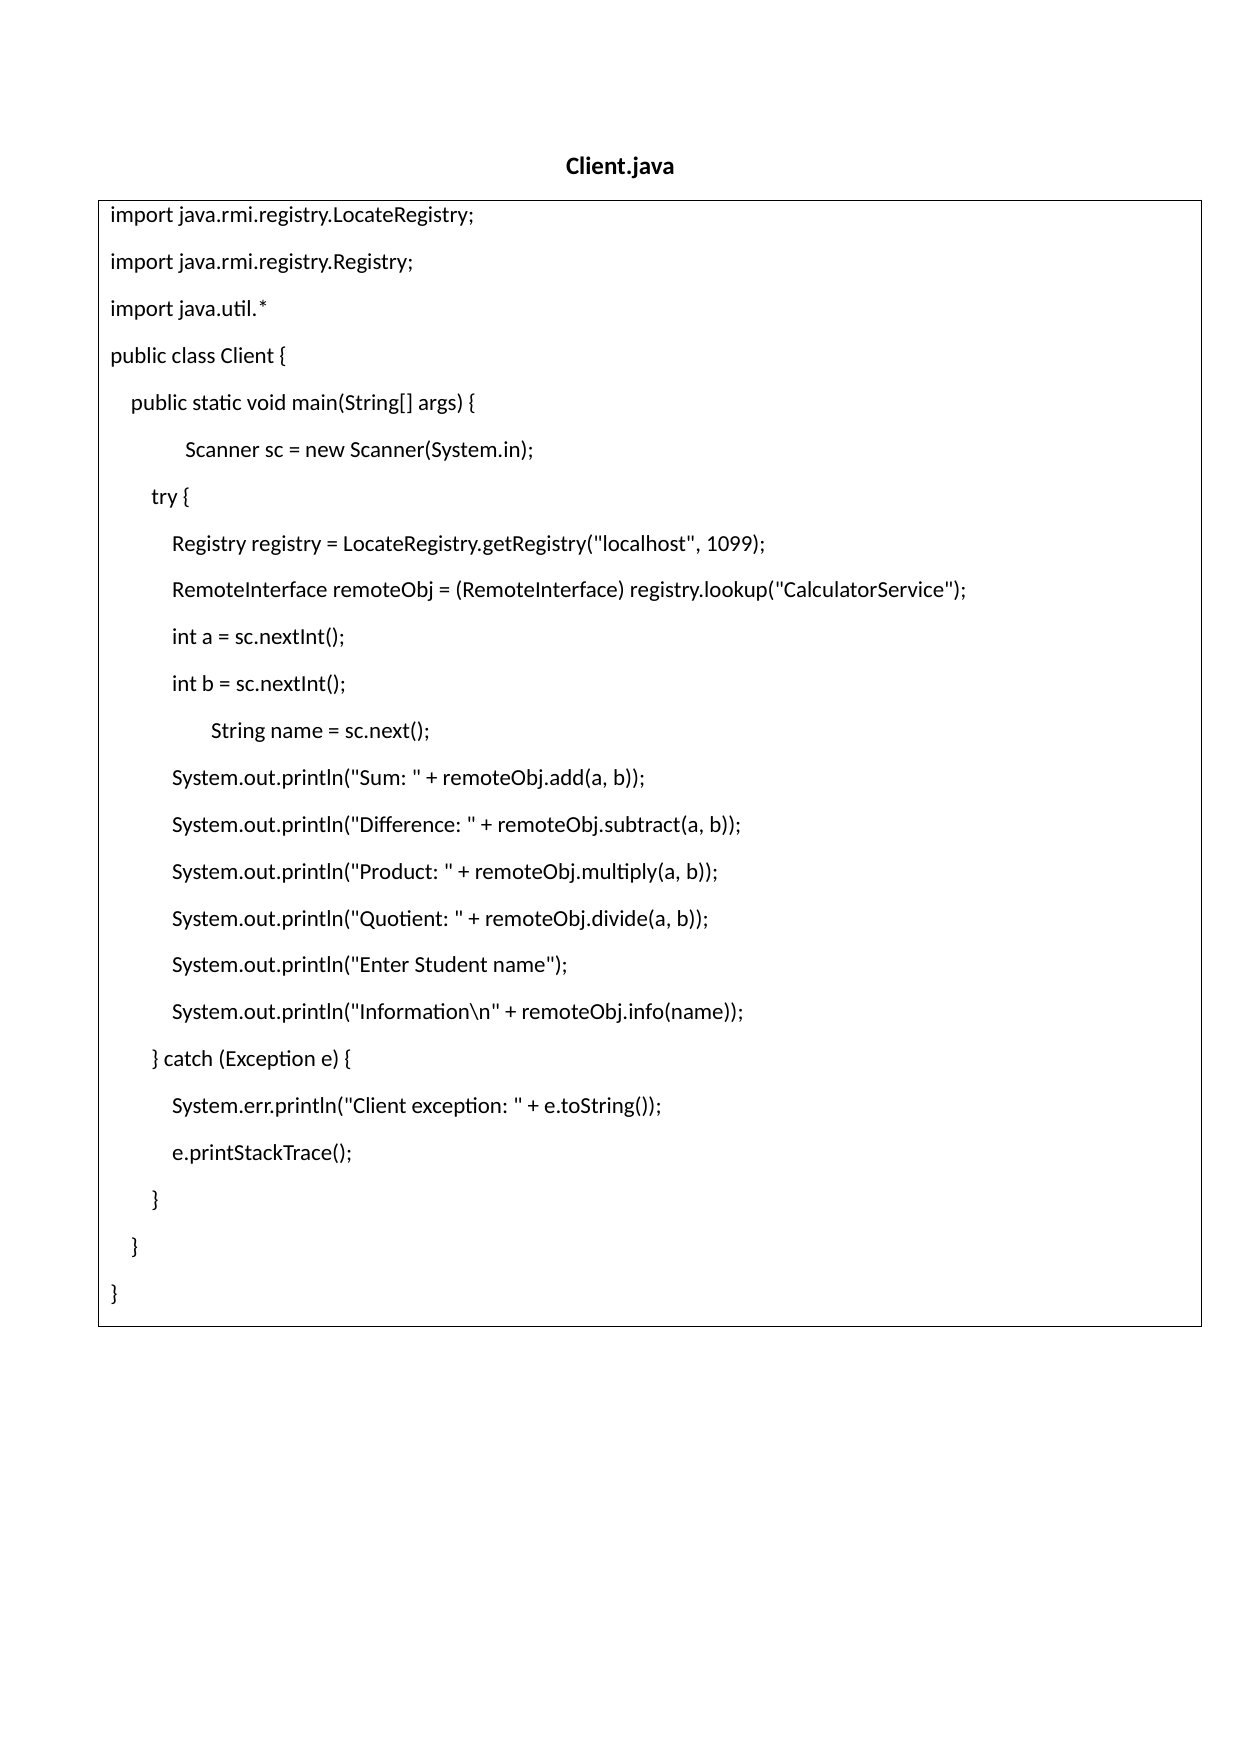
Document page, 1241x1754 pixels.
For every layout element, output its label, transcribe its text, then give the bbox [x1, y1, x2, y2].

text Client.java [150, 150, 1090, 181]
table_header import java.rmi.registry.LocateRegistry; import java.rmi.registry.Registry; import java.util.* public class Client { public static void main(String[] args) { Scanner sc = new Scanner(System.in); try { Registry registry = LocateRegistry.getRegistry("localhost", 1099); RemoteInterface remoteObj = (RemoteInterface) registry.lookup("CalculatorService"); int a = sc.nextInt(); int b = sc.nextInt(); String name = sc.next(); System.out.println("Sum: " + remoteObj.add(a, b)); System.out.println("Difference: " + remoteObj.subtract(a, b)); System.out.println("Product: " + remoteObj.multiply(a, b)); System.out.println("Quotient: " + remoteObj.divide(a, b)); System.out.println("Enter Student name"); System.out.println("Information\n" + remoteObj.info(name)); } catch (Exception e) { System.err.println("Client exception: " + e.toString()); e.printStackTrace(); } } } [99, 201, 1201, 1326]
